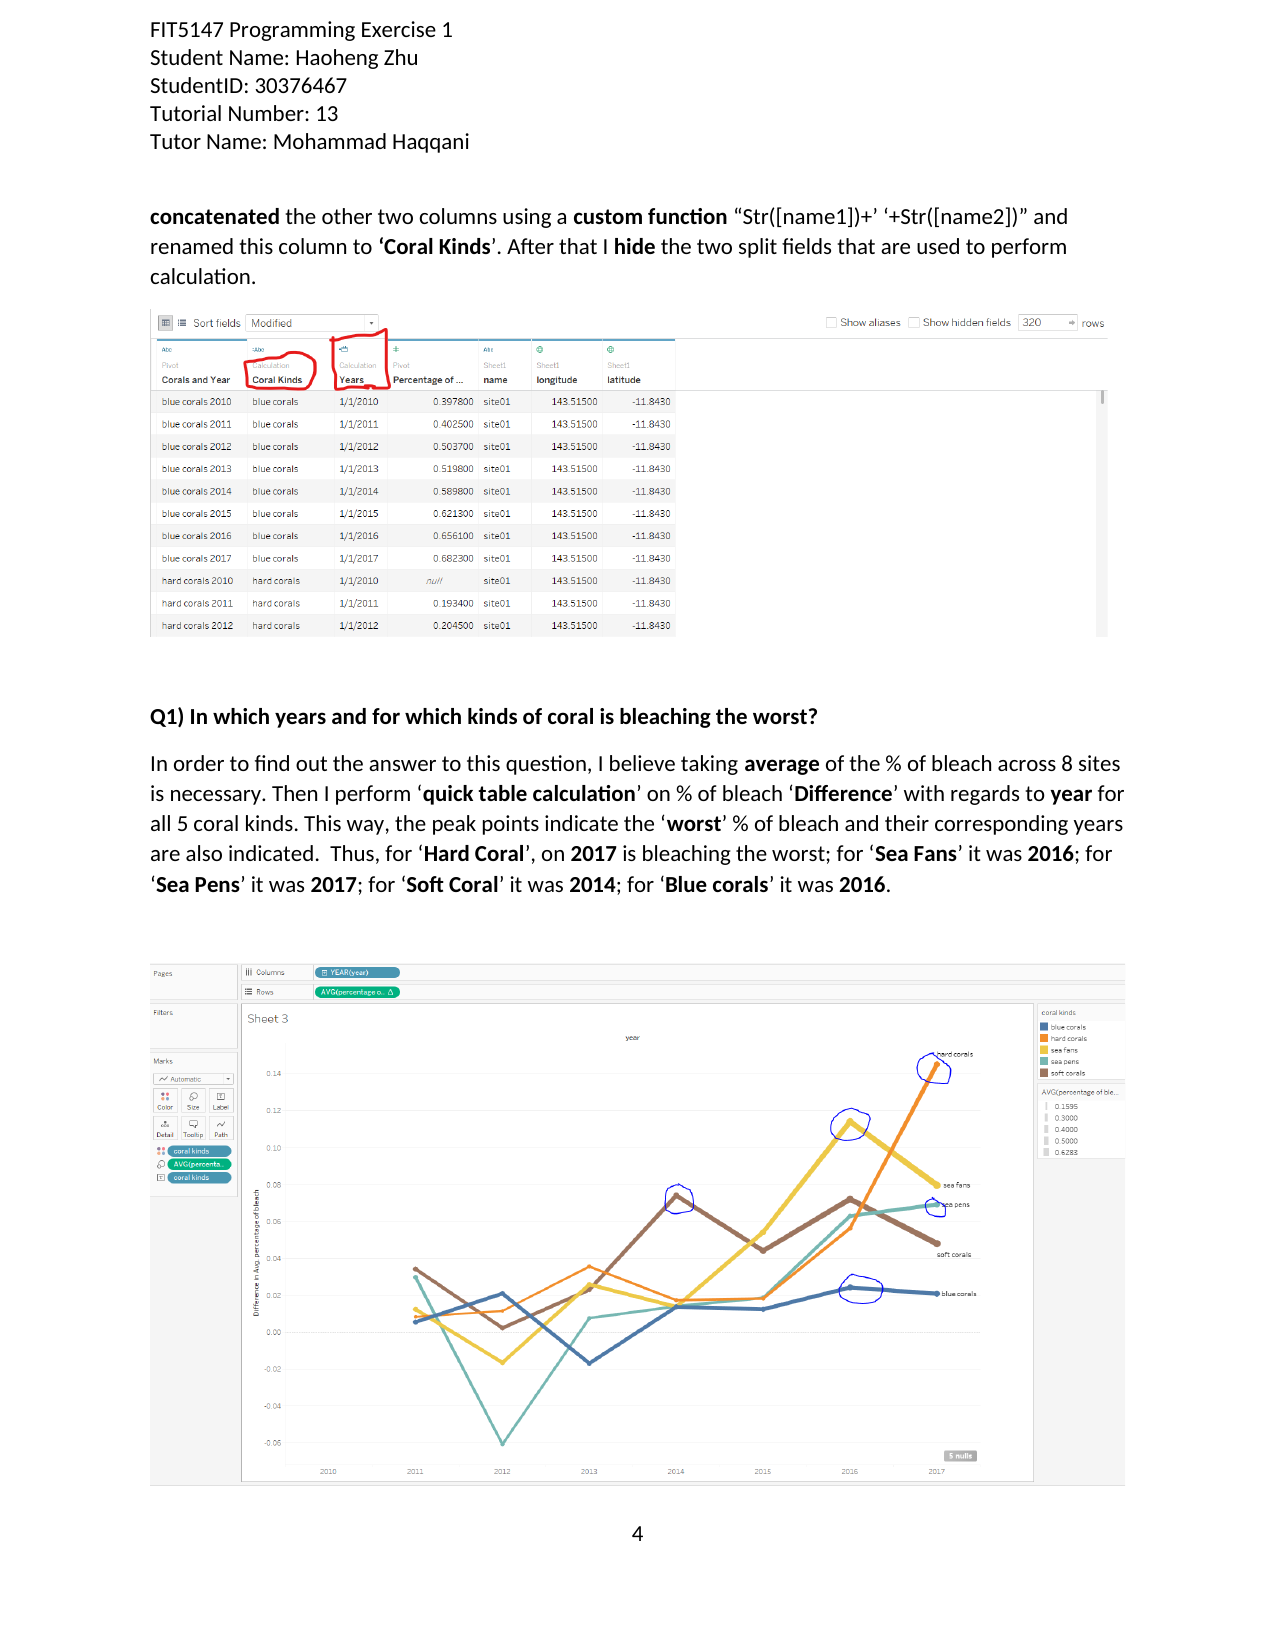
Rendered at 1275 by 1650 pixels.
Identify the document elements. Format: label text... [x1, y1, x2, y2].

text concatenated the other two columns using a custom function “Str([name1])+’ ‘+Str([name2])” and renamed this column to ‘Coral Kinds’. After that I hide the two split fields that are used to perform calculation. [150, 202, 1125, 290]
text Q1) In which years and for which kinds of coral is bleaching the worst? [150, 702, 1125, 730]
picture [150, 963, 1125, 1486]
text In order to find out the answer to this question, I believe taking average of the % of bleach across 8 sites is necessary. Then I perform ‘quick table calculation’ on % of bleach ‘Difference’ with regards to year for all 5 coral kinds. This way, the peak points indicate the ‘worst’ % of bleach and their corresponding years are also indicated. Thus, for ‘Hard Coral’, on 2017 is bleaching the worst; for ‘Sea Fans’ it was 2016; for ‘Sea Pens’ it was 2017; for ‘Soft Coral’ it was 2014; for ‘Blue corals’ it was 2016. [150, 749, 1125, 898]
picture [150, 309, 1108, 637]
